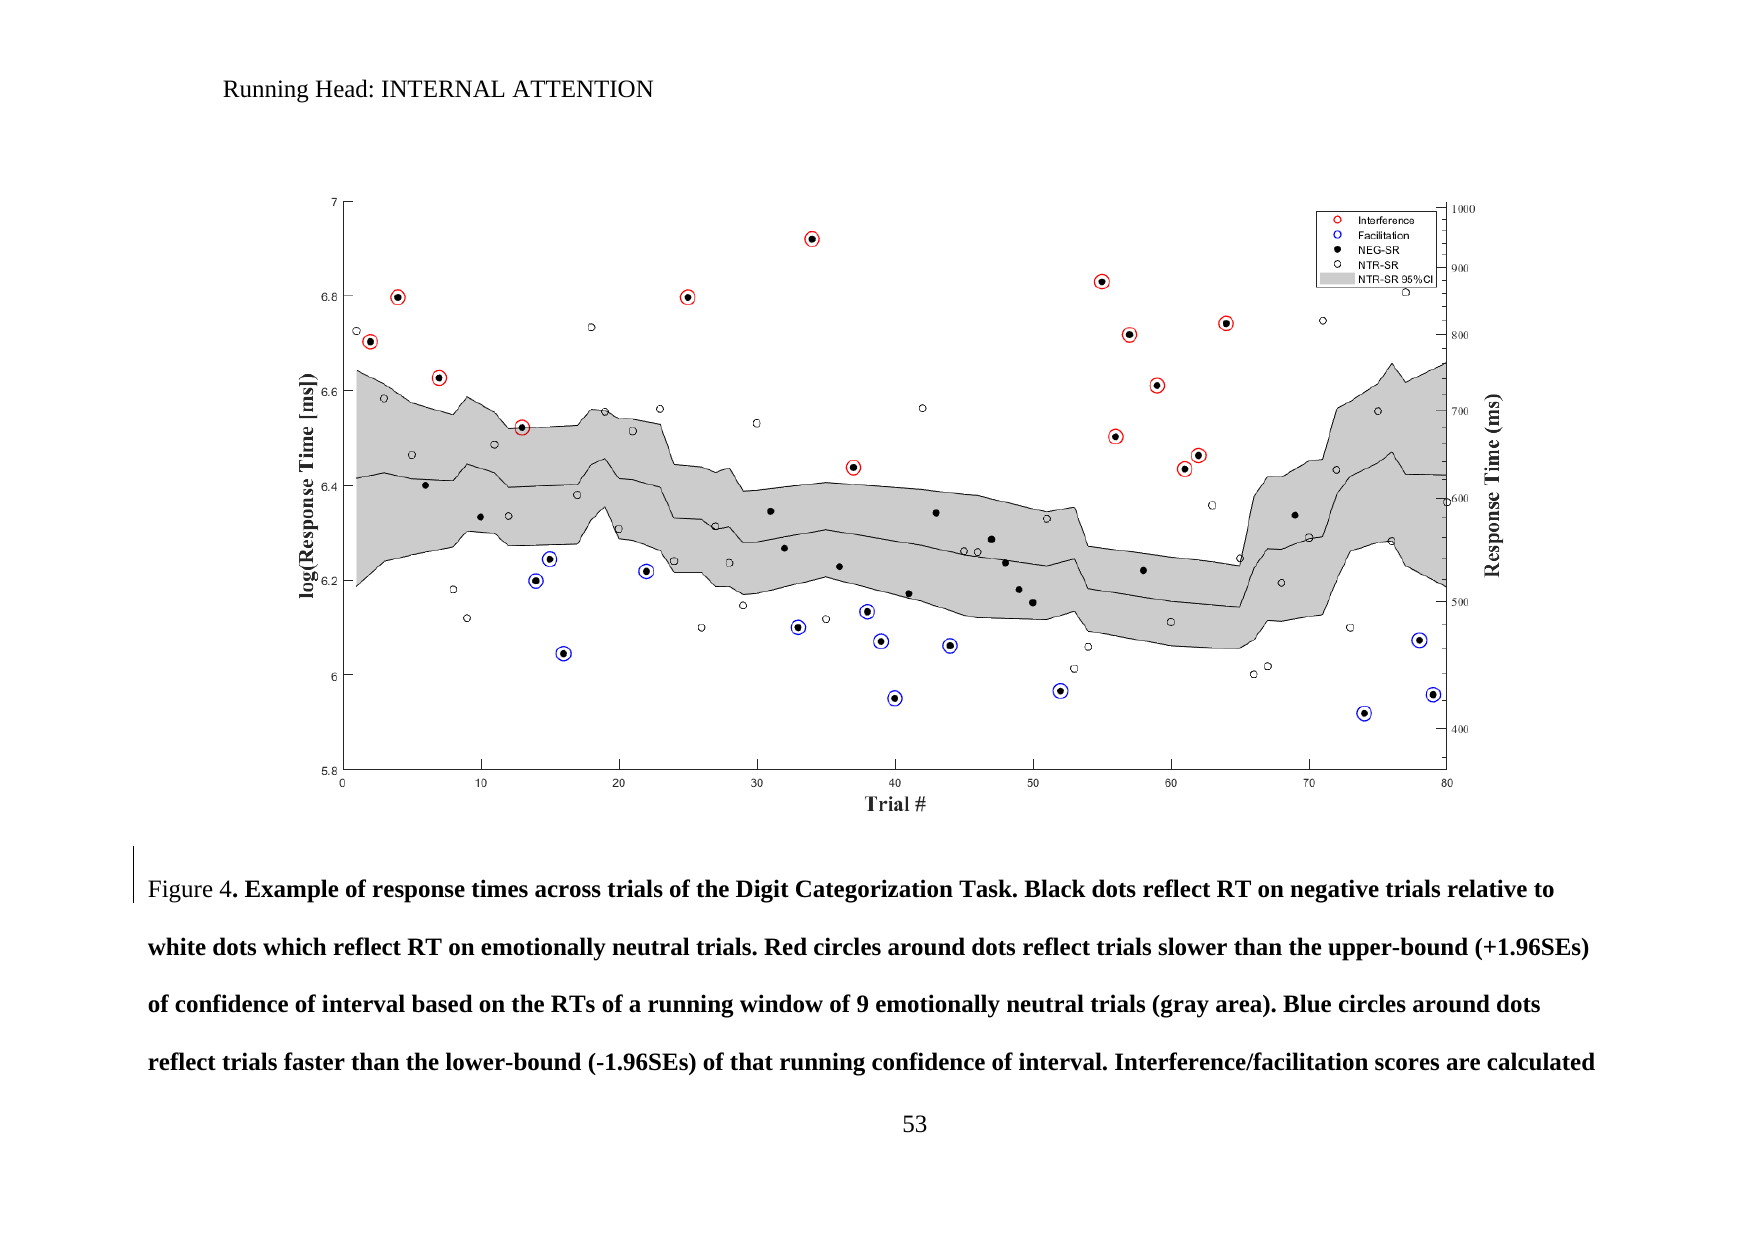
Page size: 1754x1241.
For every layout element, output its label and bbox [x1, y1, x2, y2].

picture [157, 148, 1582, 846]
